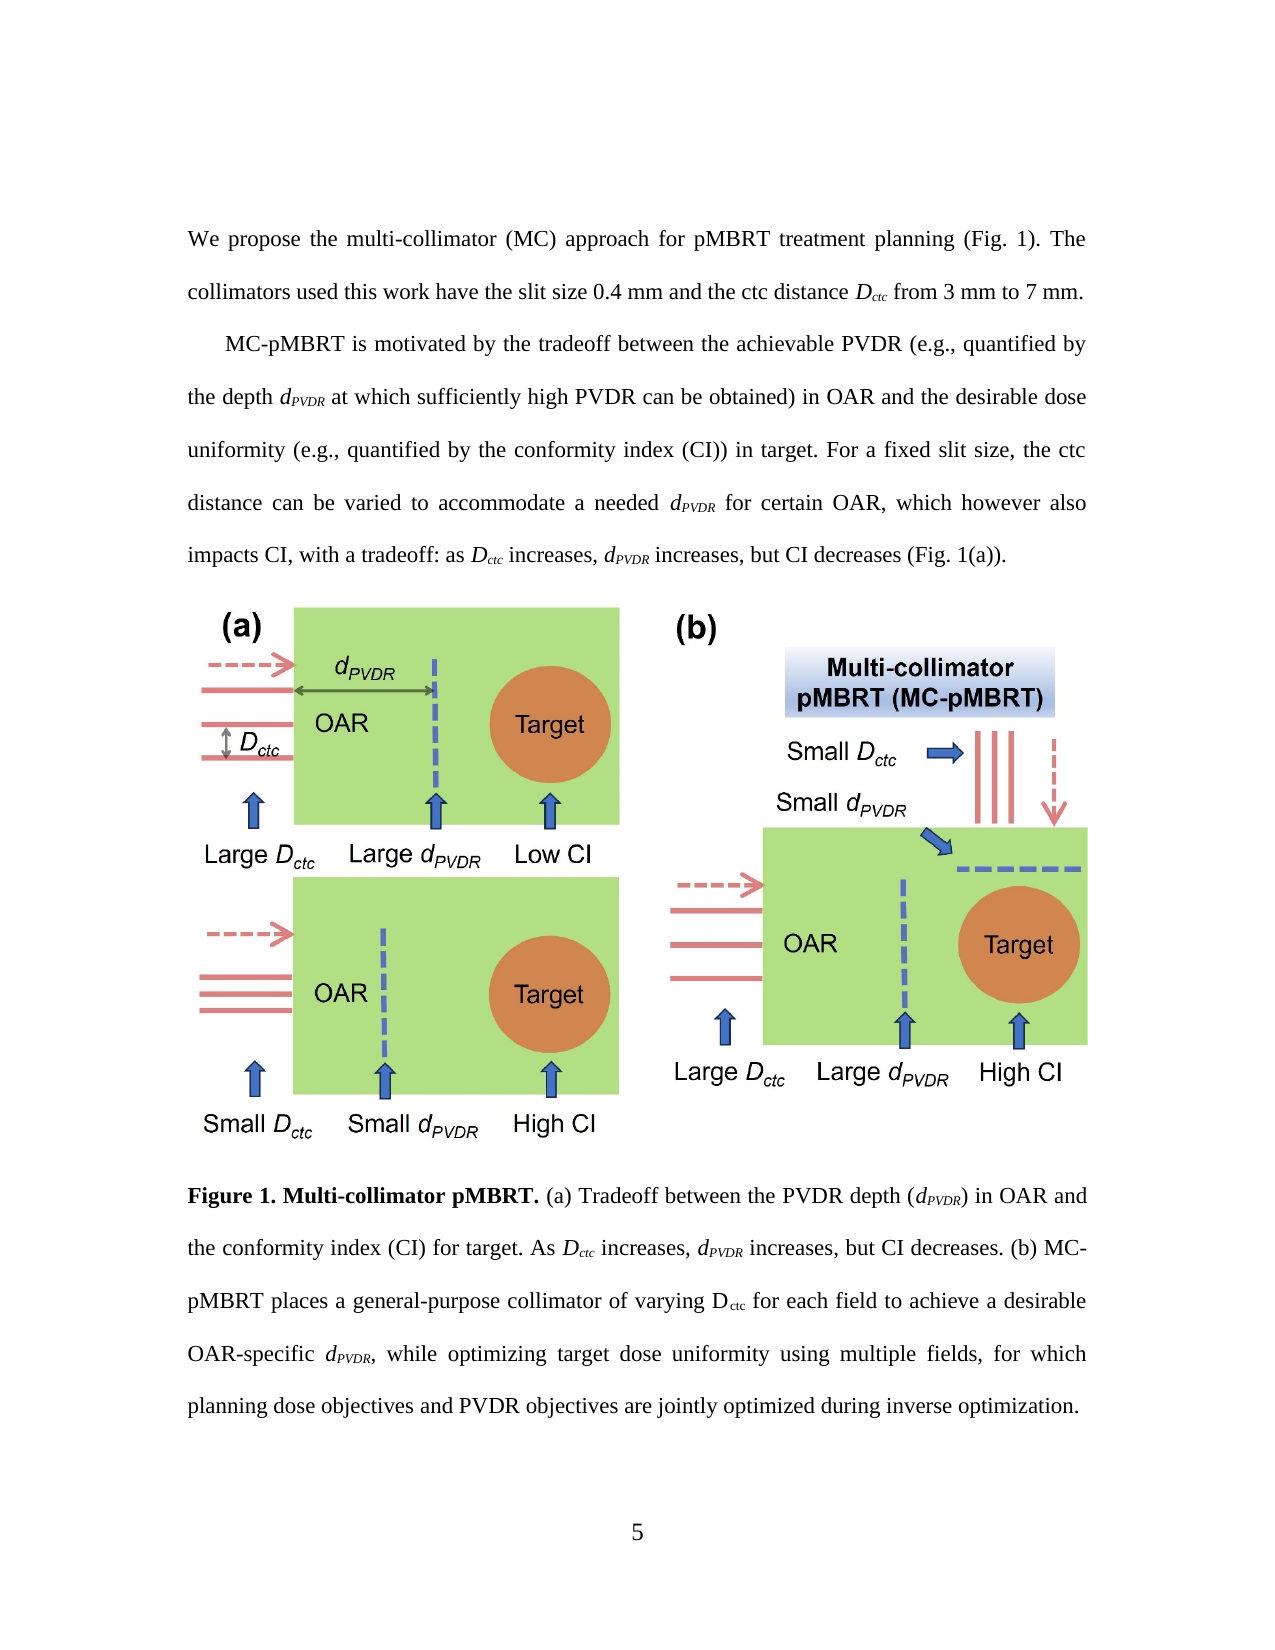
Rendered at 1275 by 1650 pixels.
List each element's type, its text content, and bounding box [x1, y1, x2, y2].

text MC-pMBRT is motivated by the tradeoff between the achievable PVDR (e.g., quantified by the depth dPVDR at which sufficiently high PVDR can be obtained) in OAR and the desirable dose uniformity (e.g., quantified by the conformity index (CI)) in target. For a fixed slit size, the ctc distance can be varied to accommodate a needed dPVDR for certain OAR, which however also impacts CI, with a tradeoff: as Dctc increases, dPVDR increases, but CI decreases (Fig. 1(a)). [187, 330, 1087, 568]
text We propose the multi-collimator (MC) approach for pMBRT treatment planning (Fig. 1). The collimators used this work have the slit size 0.4 mm and the ctc distance Dctc from 3 mm to 7 mm. [187, 225, 1087, 304]
picture [187, 593, 1088, 1153]
text Figure 1. Multi-collimator pMBRT. (a) Tradeoff between the PVDR depth (dPVDR) in OAR and the conformity index (CI) for target. As Dctc increases, dPVDR increases, but CI decreases. (b) MC-pMBRT places a general-purpose collimator of varying Dctc for each field to achieve a desirable OAR-specific dPVDR, while optimizing target dose uniformity using multiple fields, for which planning dose objectives and PVDR objectives are jointly optimized during inverse optimization. [187, 1182, 1087, 1419]
